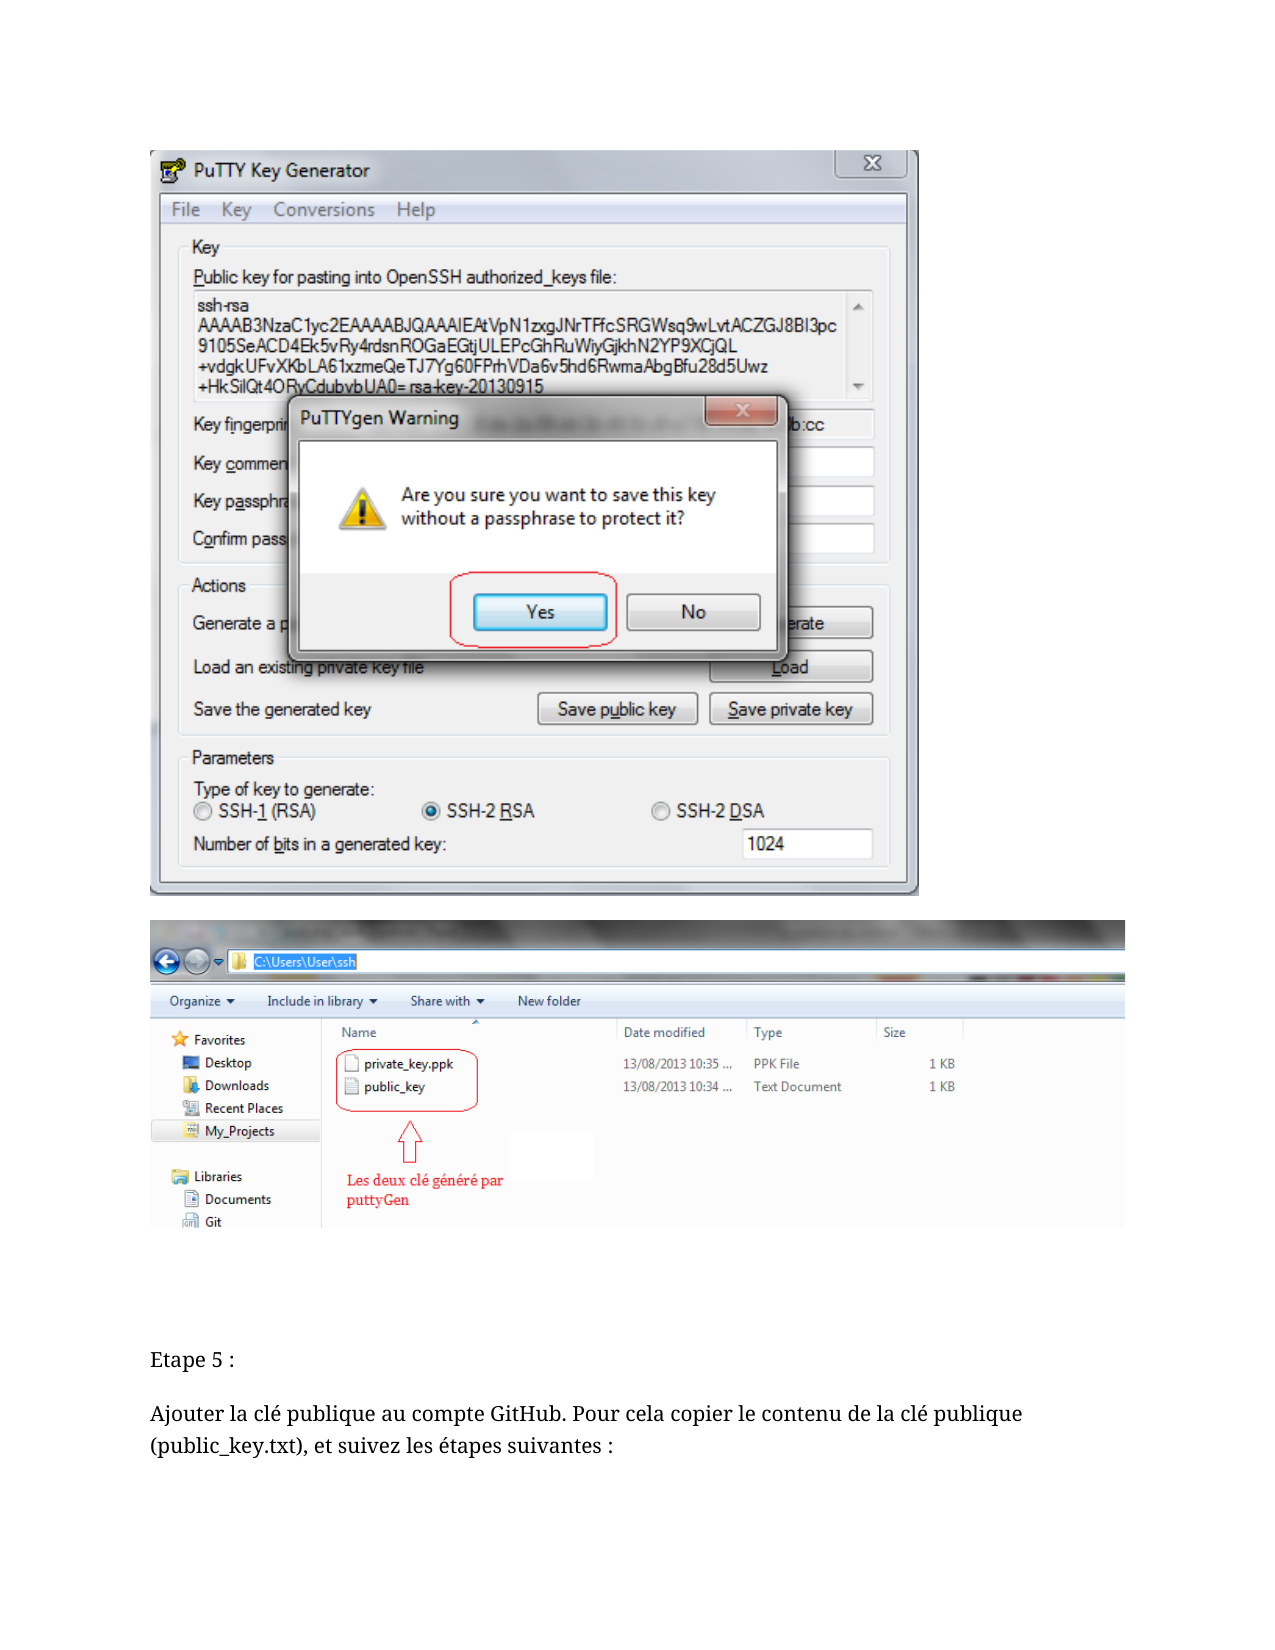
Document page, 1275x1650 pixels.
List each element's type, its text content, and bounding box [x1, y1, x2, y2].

picture [150, 920, 1125, 1321]
text Ajouter la clé publique au compte GitHub. Pour cela copier le contenu de la clé publique (public_key.txt), et suivez les étapes suivantes : [150, 1399, 1125, 1460]
picture [150, 150, 919, 896]
text Etape 5 : [150, 1345, 1125, 1374]
